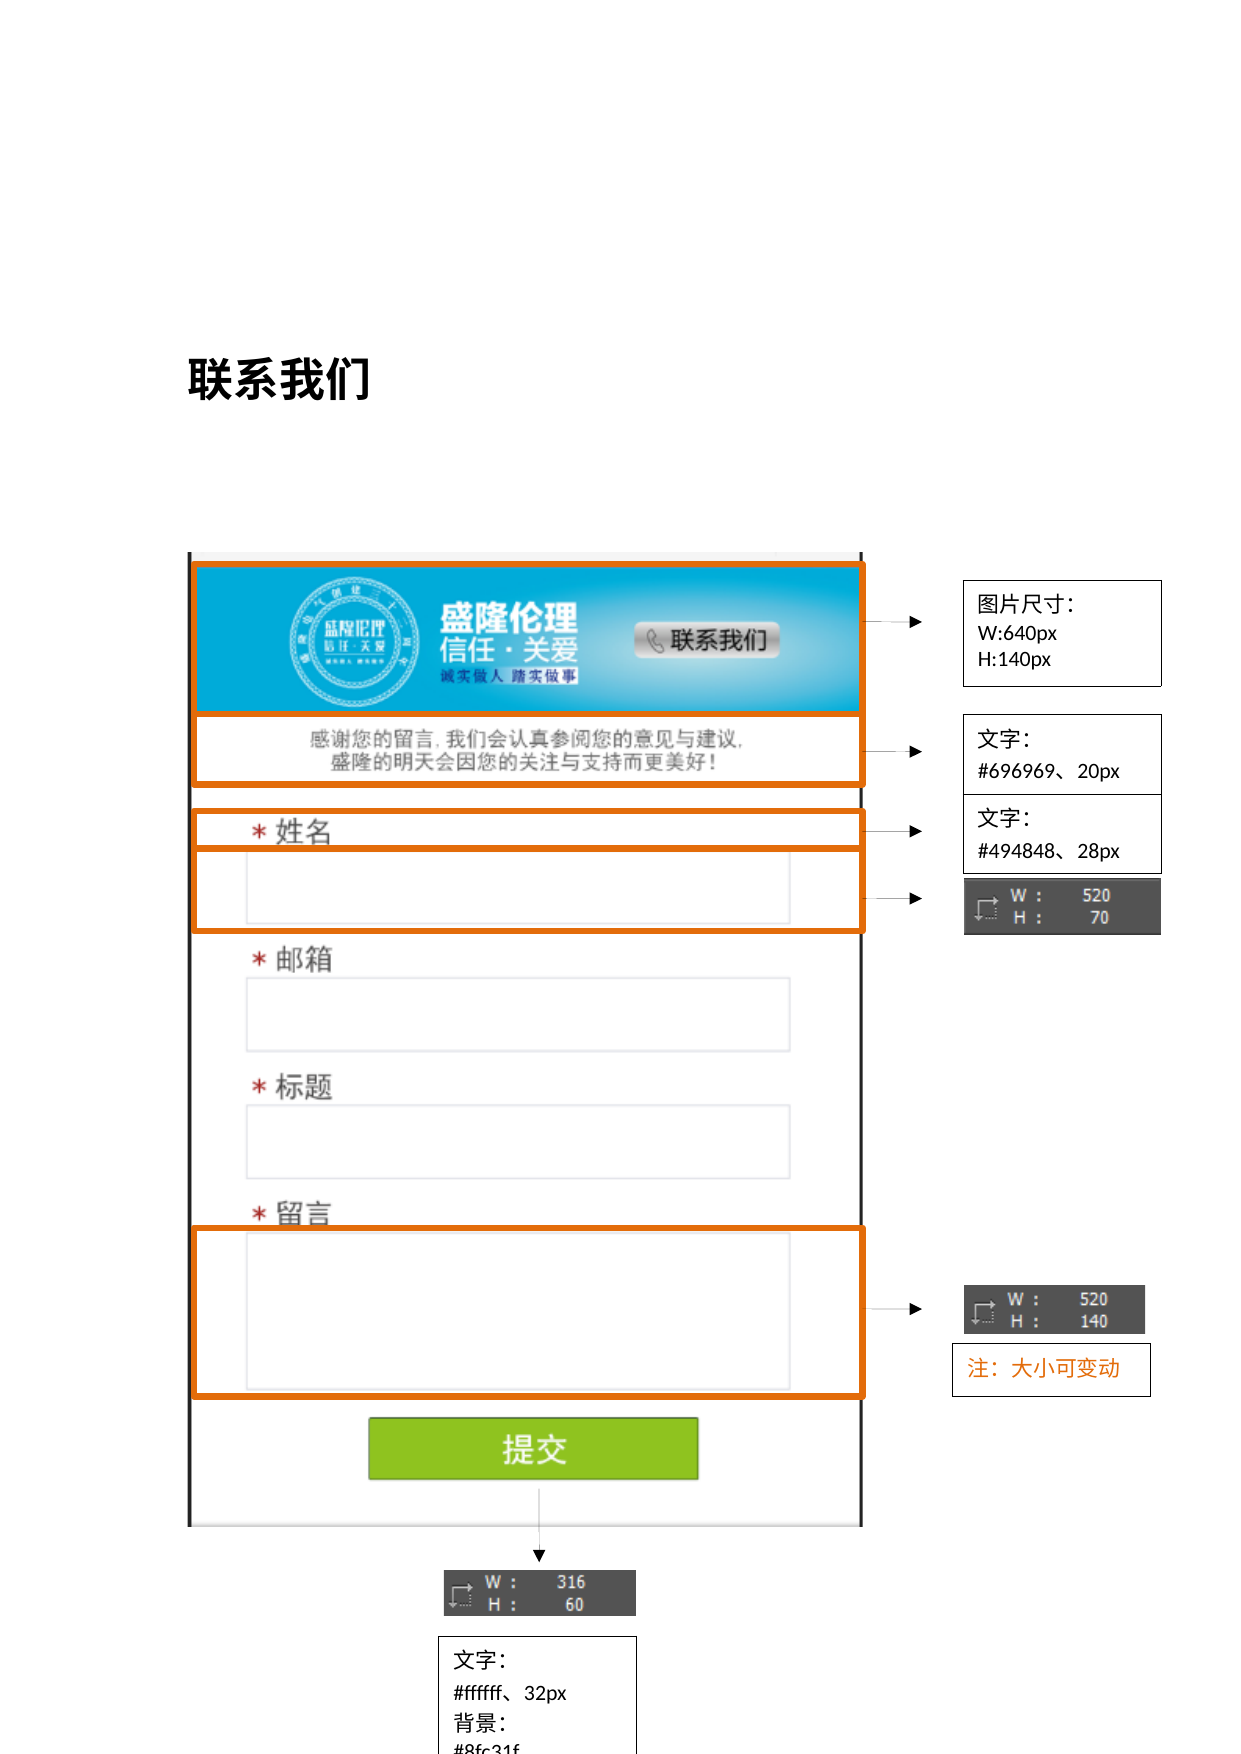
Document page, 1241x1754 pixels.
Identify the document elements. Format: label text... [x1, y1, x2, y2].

picture [197, 717, 859, 781]
picture [964, 1285, 1146, 1334]
picture [197, 1231, 859, 1393]
picture [476, 676, 485, 681]
picture [187, 552, 863, 1527]
picture [443, 671, 452, 680]
picture [197, 814, 859, 845]
picture [197, 852, 859, 928]
subtitle 联系我们 [187, 327, 1053, 425]
picture [440, 584, 859, 711]
picture [290, 577, 419, 707]
picture [964, 878, 1161, 935]
picture [443, 1570, 636, 1616]
